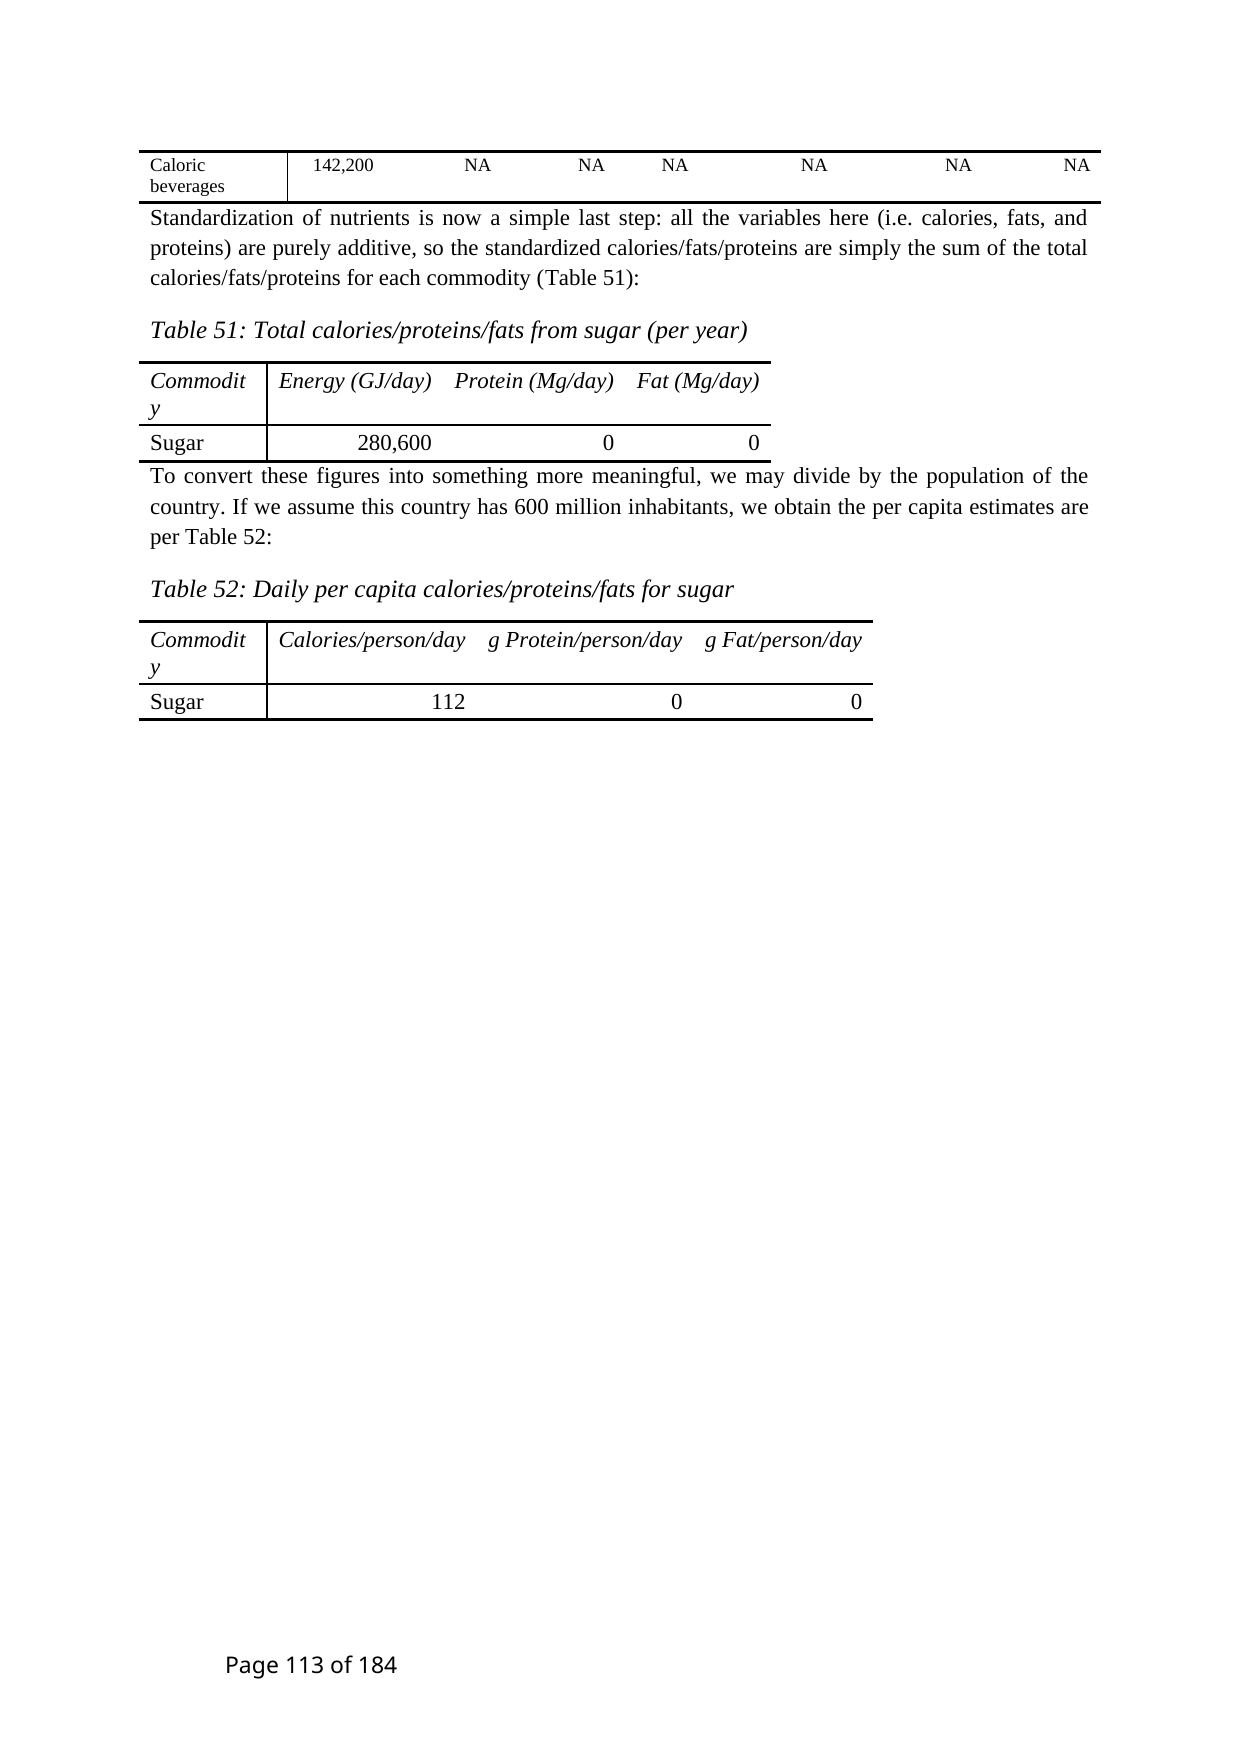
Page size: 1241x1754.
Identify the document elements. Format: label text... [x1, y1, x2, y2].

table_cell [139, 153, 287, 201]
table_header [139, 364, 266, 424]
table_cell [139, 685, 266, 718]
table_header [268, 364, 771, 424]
text Table 51: Total calories/proteins/fats from sugar (per year) [150, 315, 1090, 344]
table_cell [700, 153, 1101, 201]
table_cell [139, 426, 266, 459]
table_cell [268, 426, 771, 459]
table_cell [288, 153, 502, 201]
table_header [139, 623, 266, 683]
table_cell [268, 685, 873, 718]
text Table 52: Daily per capita calories/proteins/fats for sugar [150, 574, 1090, 603]
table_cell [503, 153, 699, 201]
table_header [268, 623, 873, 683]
